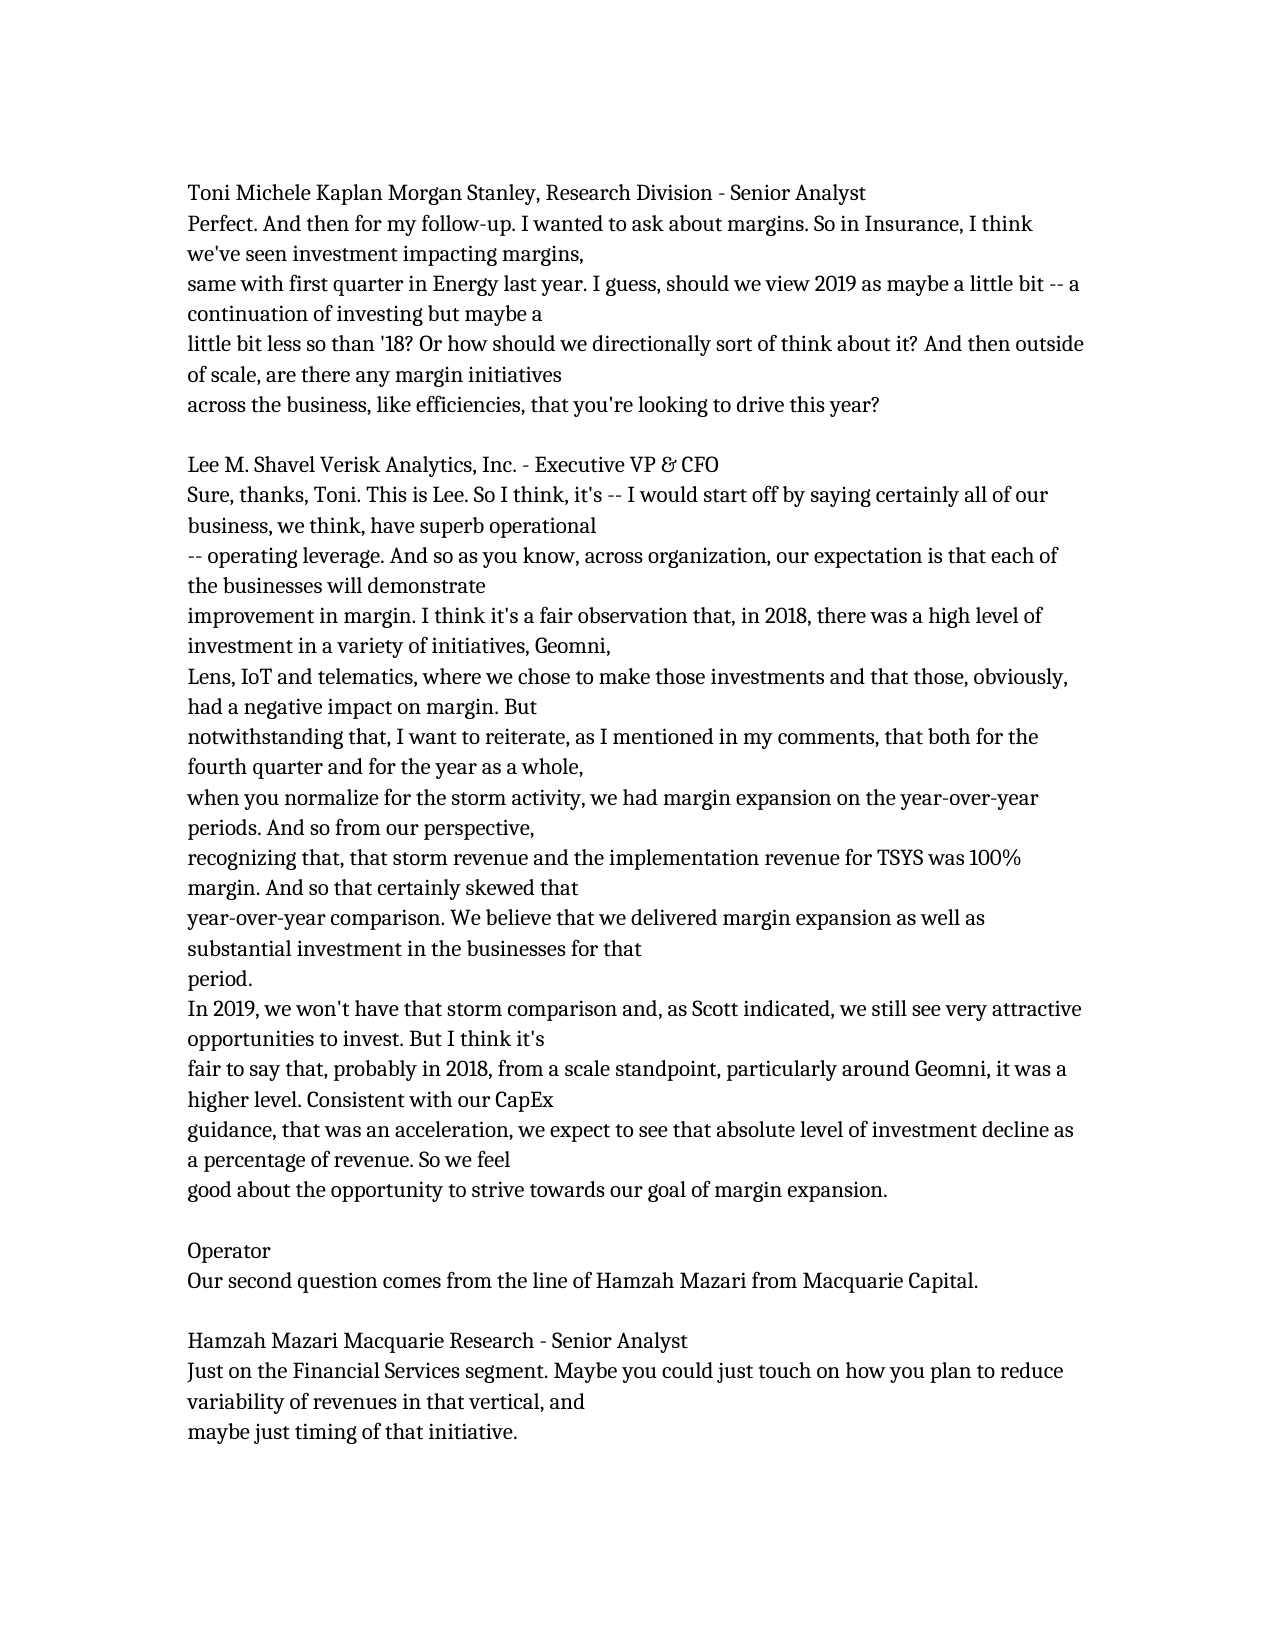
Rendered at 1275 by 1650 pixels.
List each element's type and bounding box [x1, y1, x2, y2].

text [187, 150, 1087, 1475]
